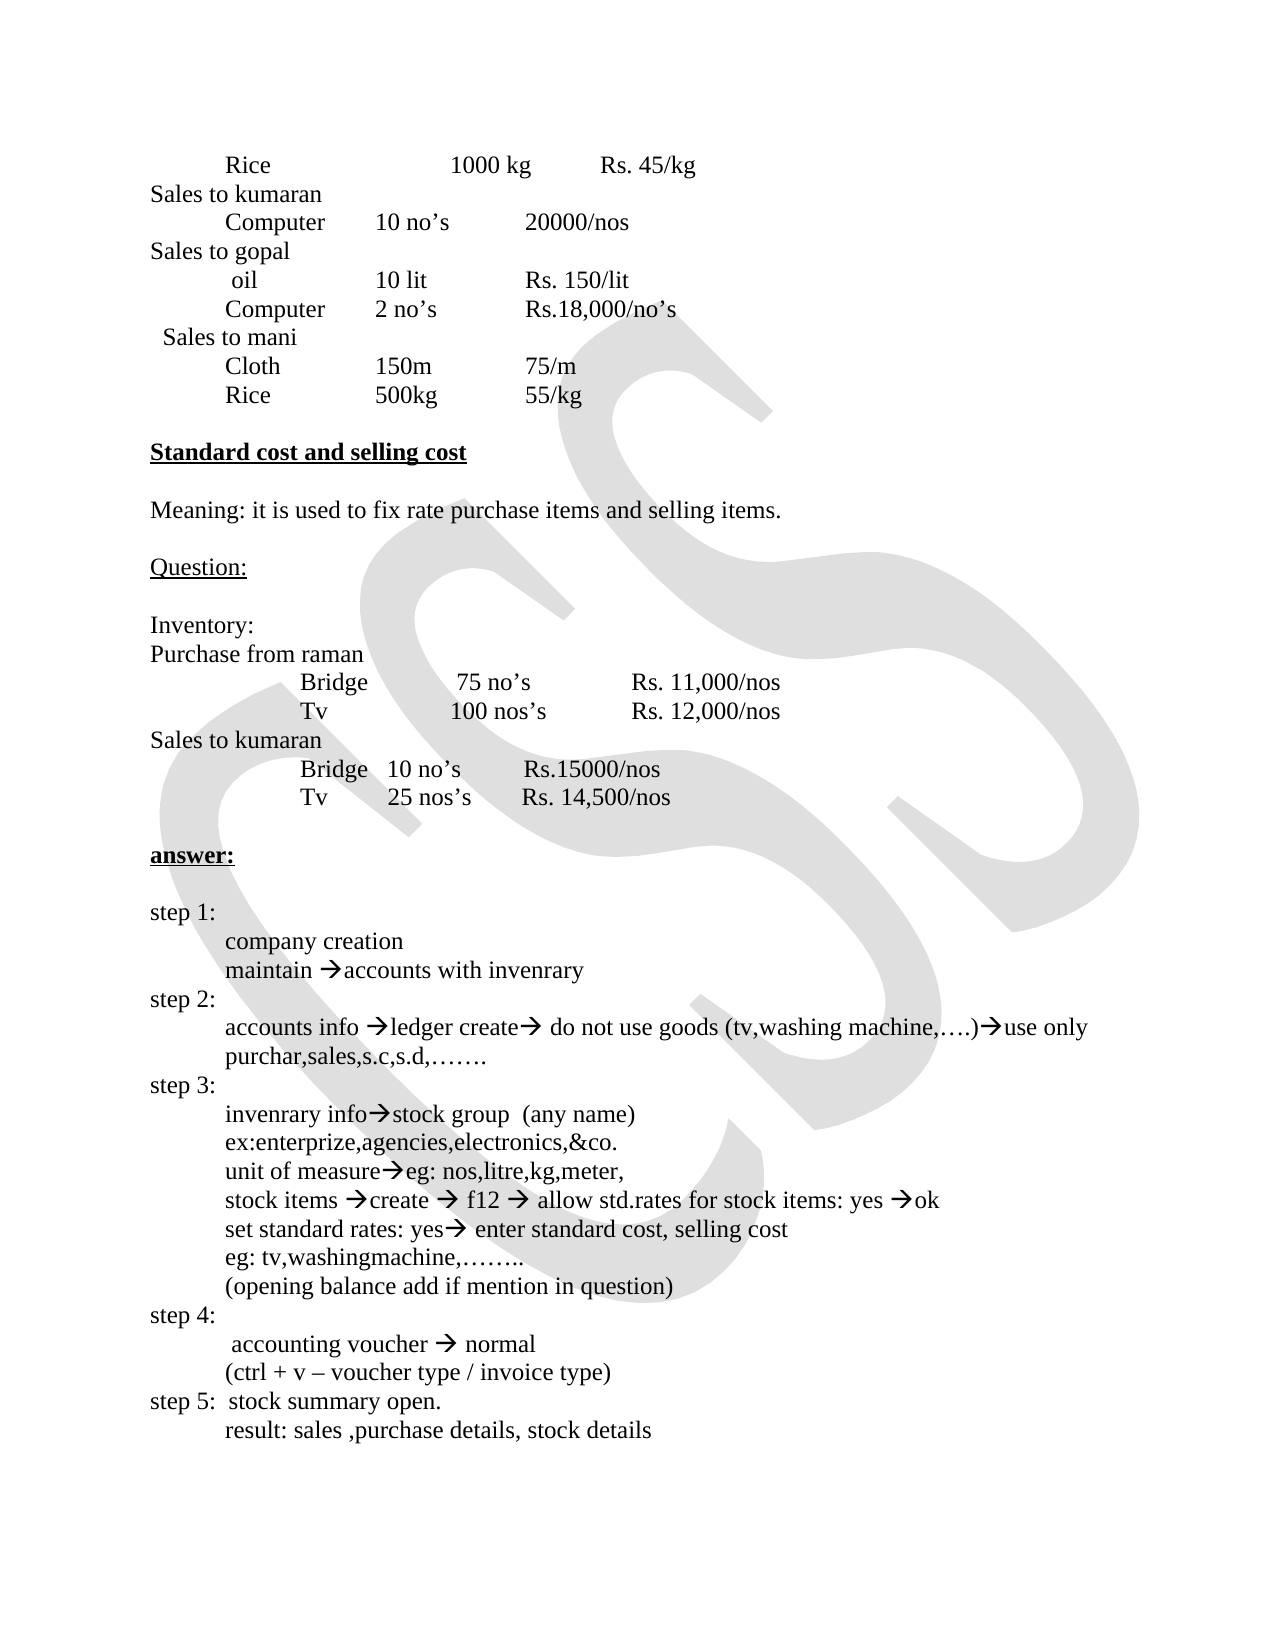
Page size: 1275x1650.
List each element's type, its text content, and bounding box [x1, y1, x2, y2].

text Inventory: [150, 610, 1125, 639]
text Question: [150, 552, 1125, 581]
text Rice 500kg 55/kg [150, 380, 1125, 409]
text company creation [150, 926, 1125, 955]
text result: sales ,purchase details, stock details [150, 1415, 1125, 1444]
text Computer 10 no’s 20000/nos [150, 207, 1125, 236]
text set standard rates: yes enter standard cost, selling cost [150, 1214, 1125, 1242]
text Purchase from raman [150, 639, 1125, 667]
text Tv 25 nos’s Rs. 14,500/nos [150, 782, 1125, 811]
text (opening balance add if mention in question) [150, 1271, 1125, 1300]
text accounting voucher normal [150, 1329, 1125, 1357]
text Rice 1000 kg Rs. 45/kg [150, 150, 1125, 179]
text step 1: [150, 897, 1125, 926]
text Bridge 75 no’s Rs. 11,000/nos [150, 667, 1125, 696]
text Meaning: it is used to fix rate purchase items and selling items. [150, 495, 1125, 524]
text Bridge 10 no’s Rs.15000/nos [225, 754, 1125, 782]
text (ctrl + v – voucher type / invoice type) [150, 1357, 1125, 1386]
text answer: [150, 840, 1125, 869]
text Cloth 150m 75/m [150, 351, 1125, 380]
text accounts info ledger create do not use goods (tv,washing machine,….)use only purchar,sales,s.c,s.d,……. [225, 1012, 1125, 1070]
text ex:enterprize,agencies,electronics,&co. [150, 1127, 1125, 1156]
text Sales to kumaran [150, 179, 1125, 207]
text stock items create f12 allow std.rates for stock items: yes ok [150, 1185, 1125, 1214]
text Sales to kumaran [150, 725, 1125, 754]
text Computer 2 no’s Rs.18,000/no’s [150, 294, 1125, 322]
text Standard cost and selling cost [150, 437, 1125, 466]
text oil 10 lit Rs. 150/lit [150, 265, 1125, 294]
text step 3: [150, 1070, 1125, 1099]
text eg: tv,washingmachine,…….. [150, 1242, 1125, 1271]
text Sales to mani [150, 322, 1125, 351]
text maintain accounts with invenrary [150, 955, 1125, 984]
text step 5: stock summary open. [150, 1386, 1125, 1415]
text step 2: [150, 984, 1125, 1012]
text step 4: [150, 1300, 1125, 1329]
text invenrary infostock group (any name) [150, 1099, 1125, 1127]
text unit of measureeg: nos,litre,kg,meter, [150, 1156, 1125, 1185]
text Sales to gopal [150, 236, 1125, 265]
text Tv 100 nos’s Rs. 12,000/nos [150, 696, 1125, 725]
